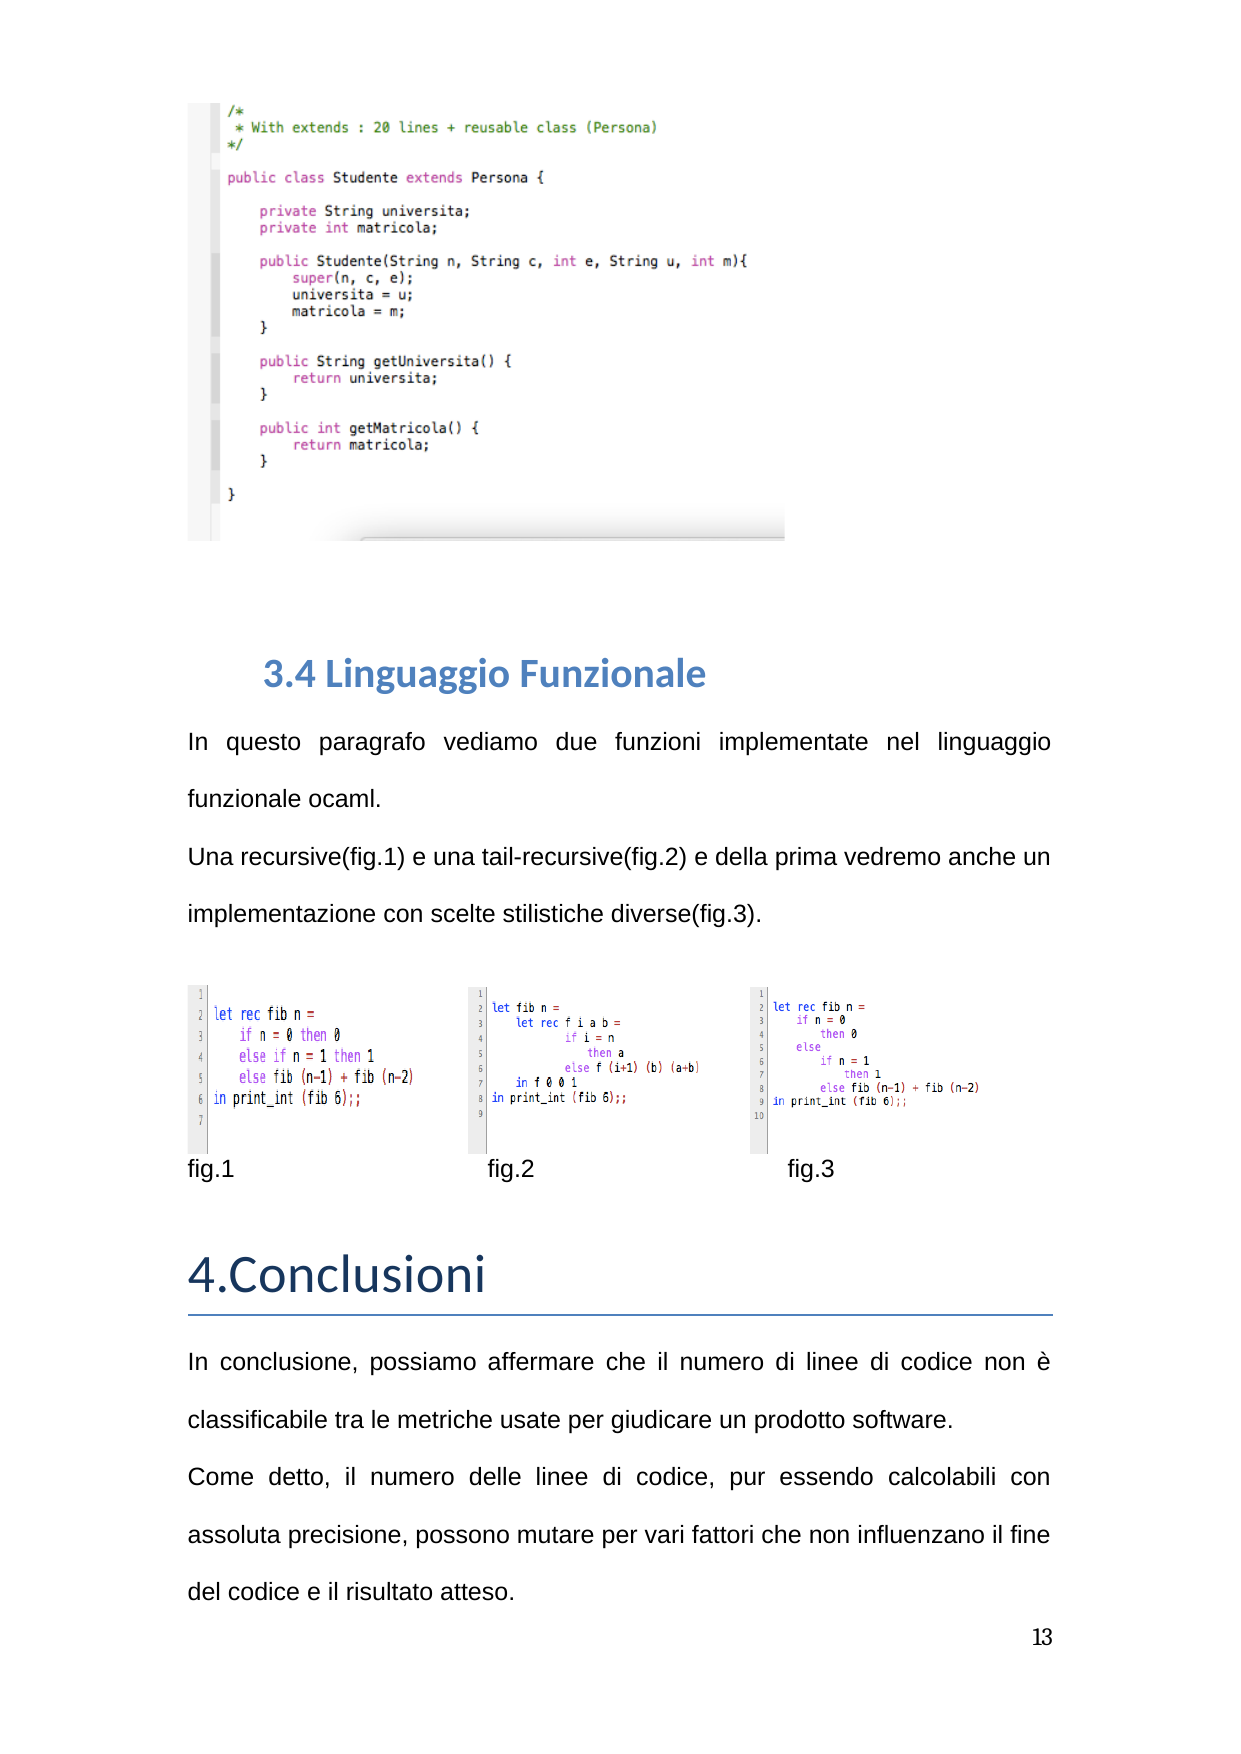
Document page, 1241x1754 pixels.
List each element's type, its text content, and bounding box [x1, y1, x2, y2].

picture [187, 985, 1031, 1154]
text In questo paragrafo vediamo due funzioni implementate nel linguaggio funzionale ocaml. [187, 727, 1053, 813]
text In conclusione, possiamo affermare che il numero di linee di codice non è classificabile tra le metriche usate per giudicare un prodotto software. [187, 1347, 1053, 1434]
text Una recursive(fig.1) e una tail-recursive(fig.2) e della prima vedremo anche un implementazione con scelte stilistiche diverse(fig.3). [187, 842, 1053, 928]
text Come detto, il numero delle linee di codice, pur essendo calcolabili con assoluta precisione, possono mutare per vari fattori che non influenzano il fine del codice e il risultato atteso. [187, 1462, 1053, 1606]
subtitle 3.4 Linguaggio Funzionale [187, 647, 1053, 698]
text fig.1 fig.2 fig.3 [187, 1154, 1053, 1183]
title 4.Conclusioni [187, 1239, 1053, 1316]
picture [187, 103, 785, 541]
